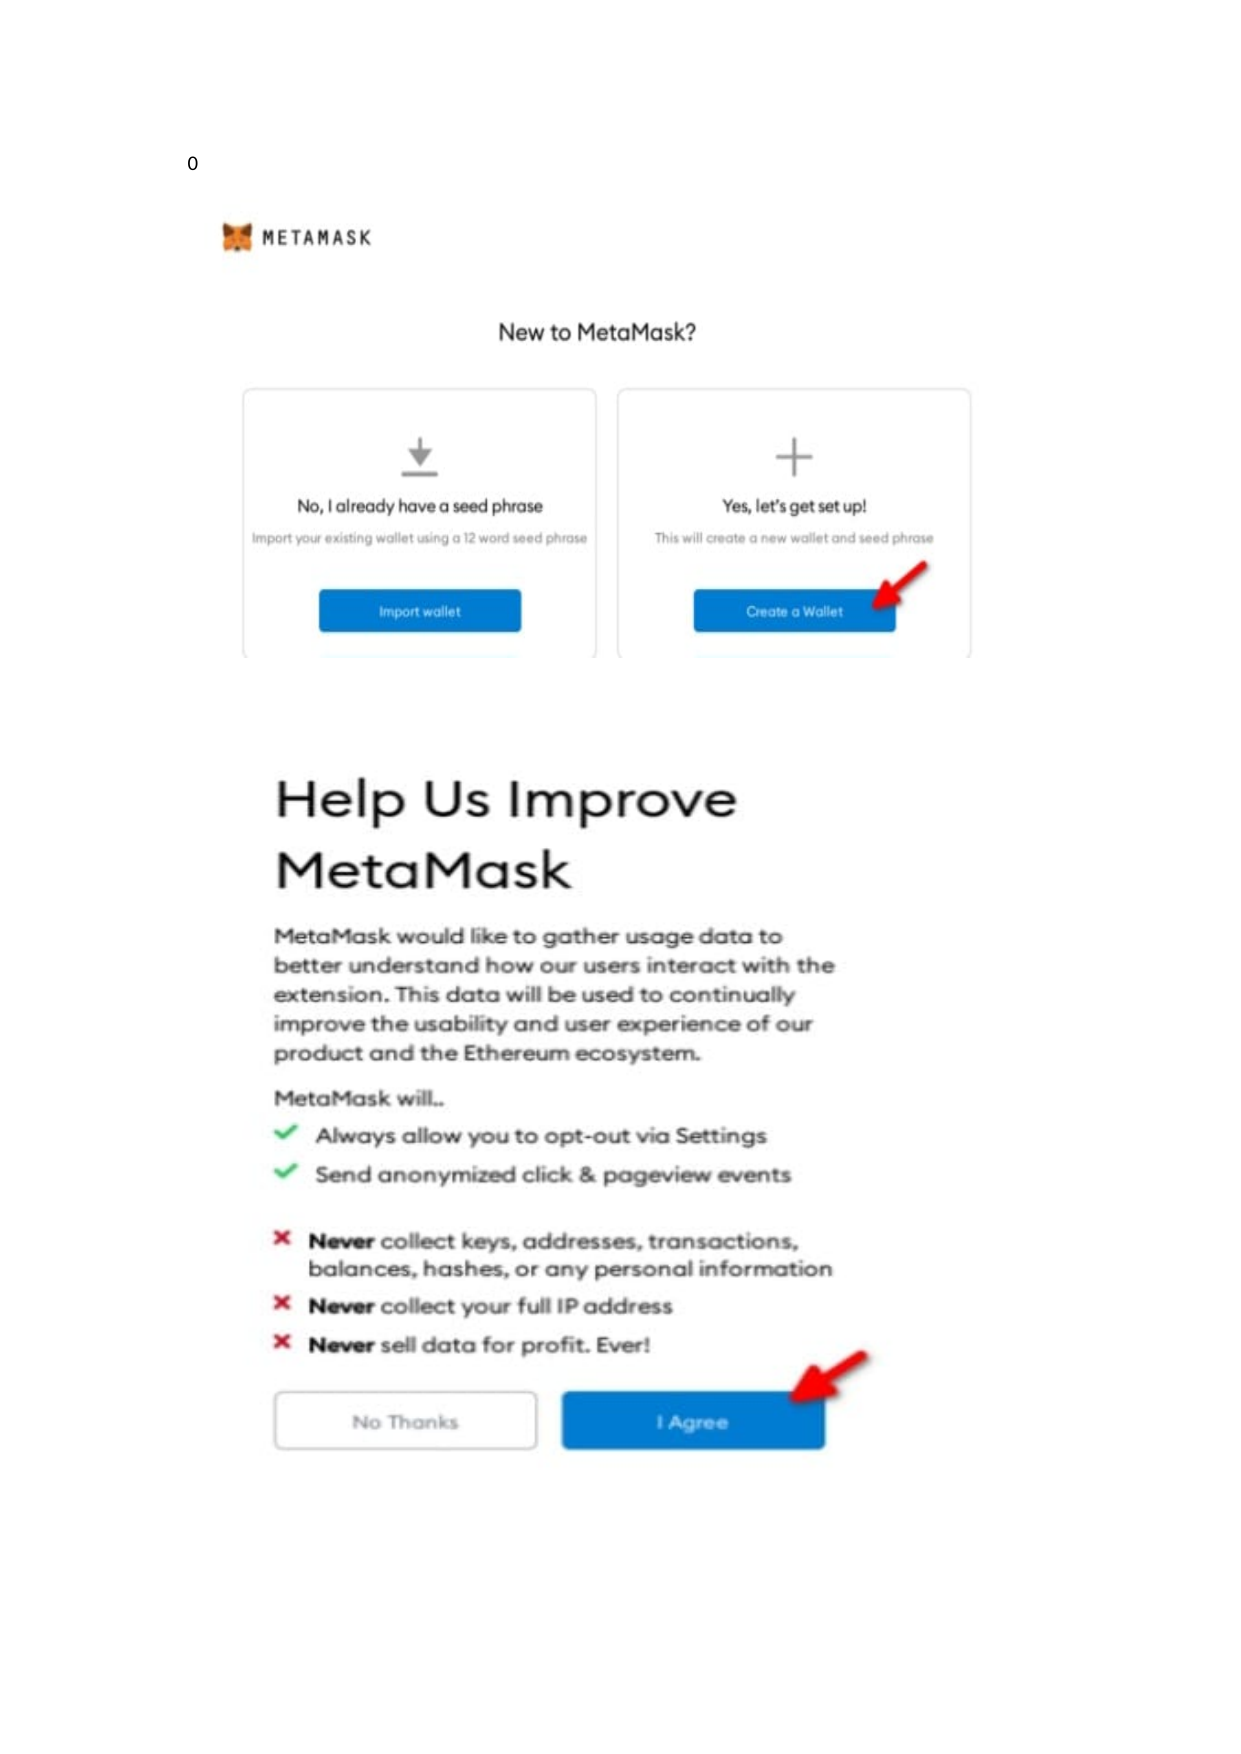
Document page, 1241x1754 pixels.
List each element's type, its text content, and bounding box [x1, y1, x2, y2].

picture [187, 733, 988, 1482]
text 0 [187, 150, 1053, 175]
picture [187, 175, 1052, 658]
